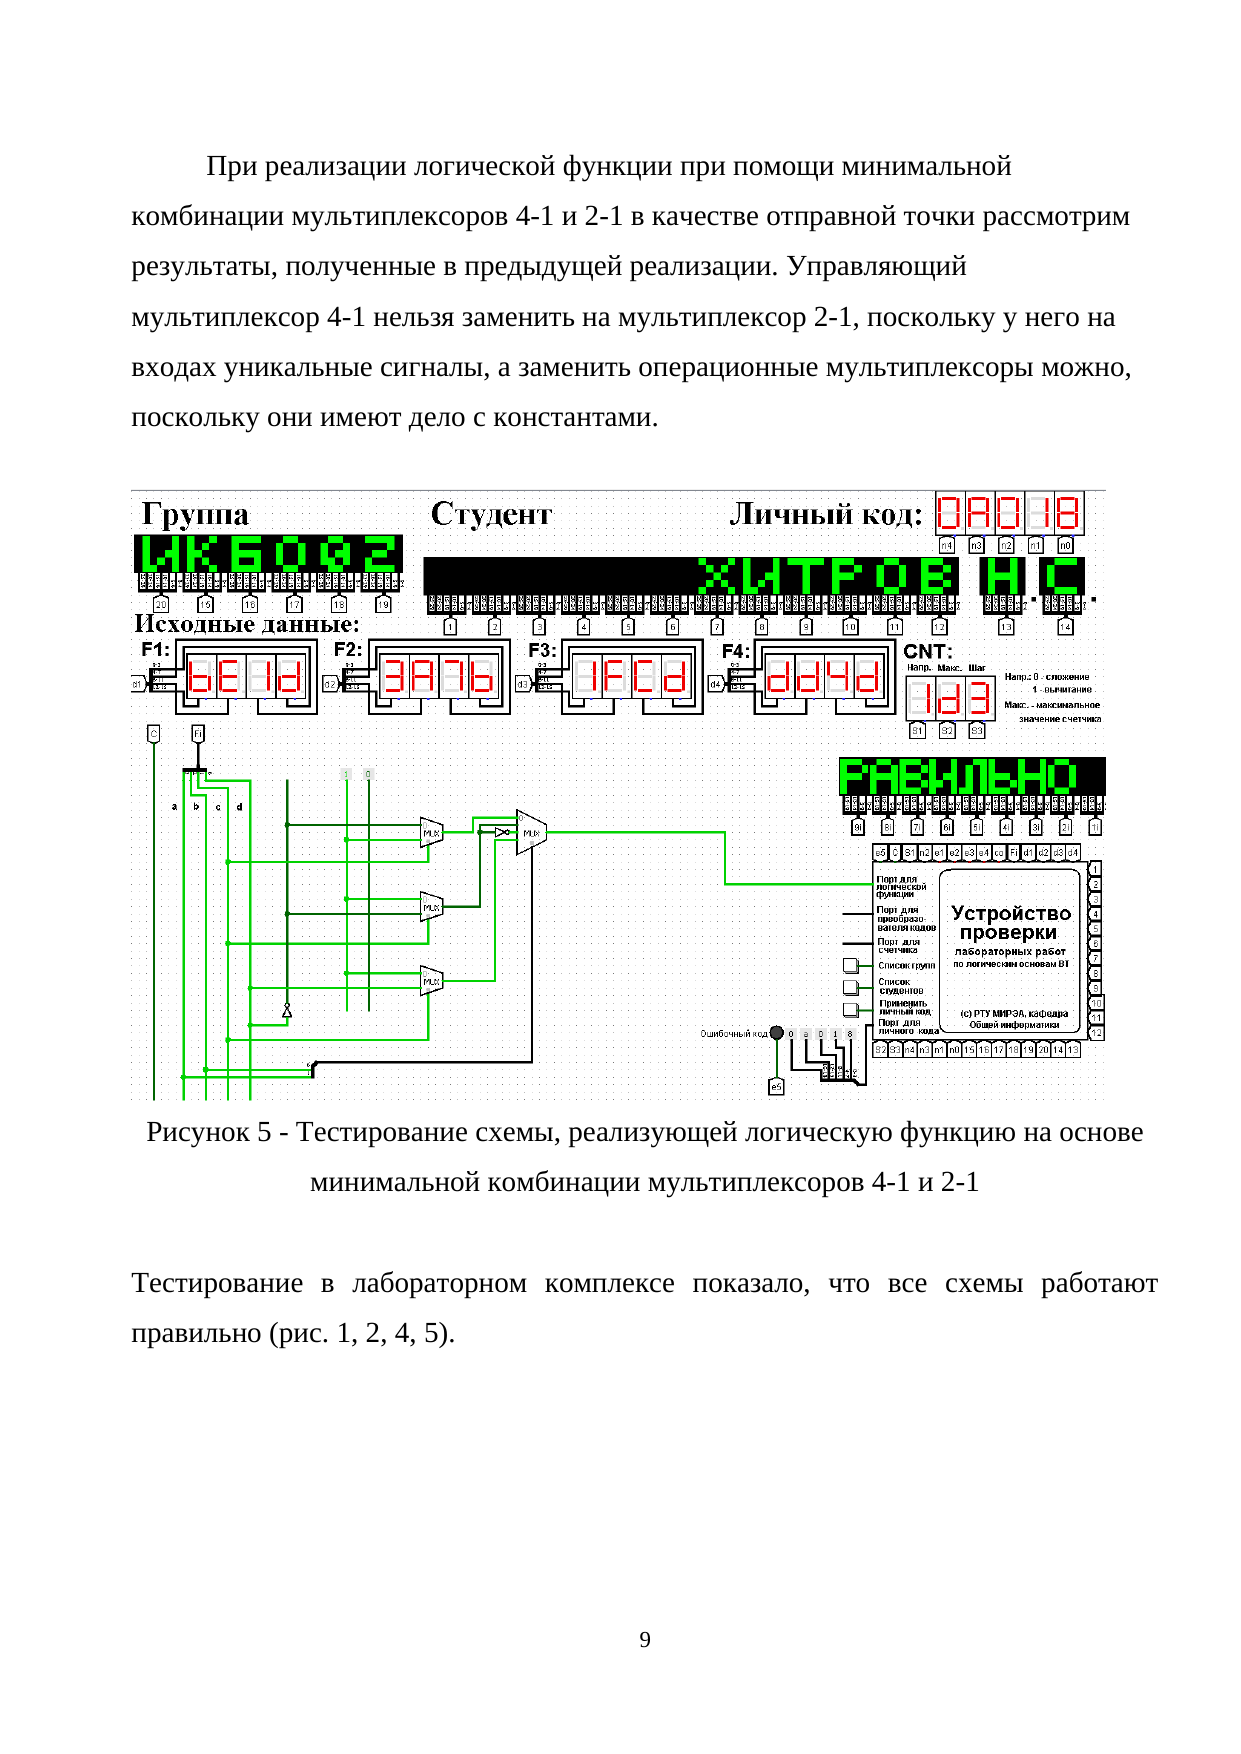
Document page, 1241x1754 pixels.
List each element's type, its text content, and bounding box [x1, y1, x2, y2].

text Рисунок 5 - Тестирование схемы, реализующей логическую функцию на основе минимальной комбинации мультиплексоров 4-1 и 2-1 [131, 1114, 1159, 1198]
text При реализации логической функции при помощи минимальной комбинации мультиплексоров 4-1 и 2-1 в качестве отправной точки рассмотрим результаты, полученные в предыдущей реализации. Управляющий мультиплексор 4-1 нельзя заменить на мультиплексор 2-1, поскольку у него на входах уникальные сигналы, а заменить операционные мультиплексоры можно, поскольку они имеют дело с константами. [131, 148, 1159, 433]
text Тестирование в лабораторном комплексе показало, что все схемы работают правильно (рис. 1, 2, 4, 5). [131, 1265, 1159, 1349]
picture [131, 489, 1106, 1101]
